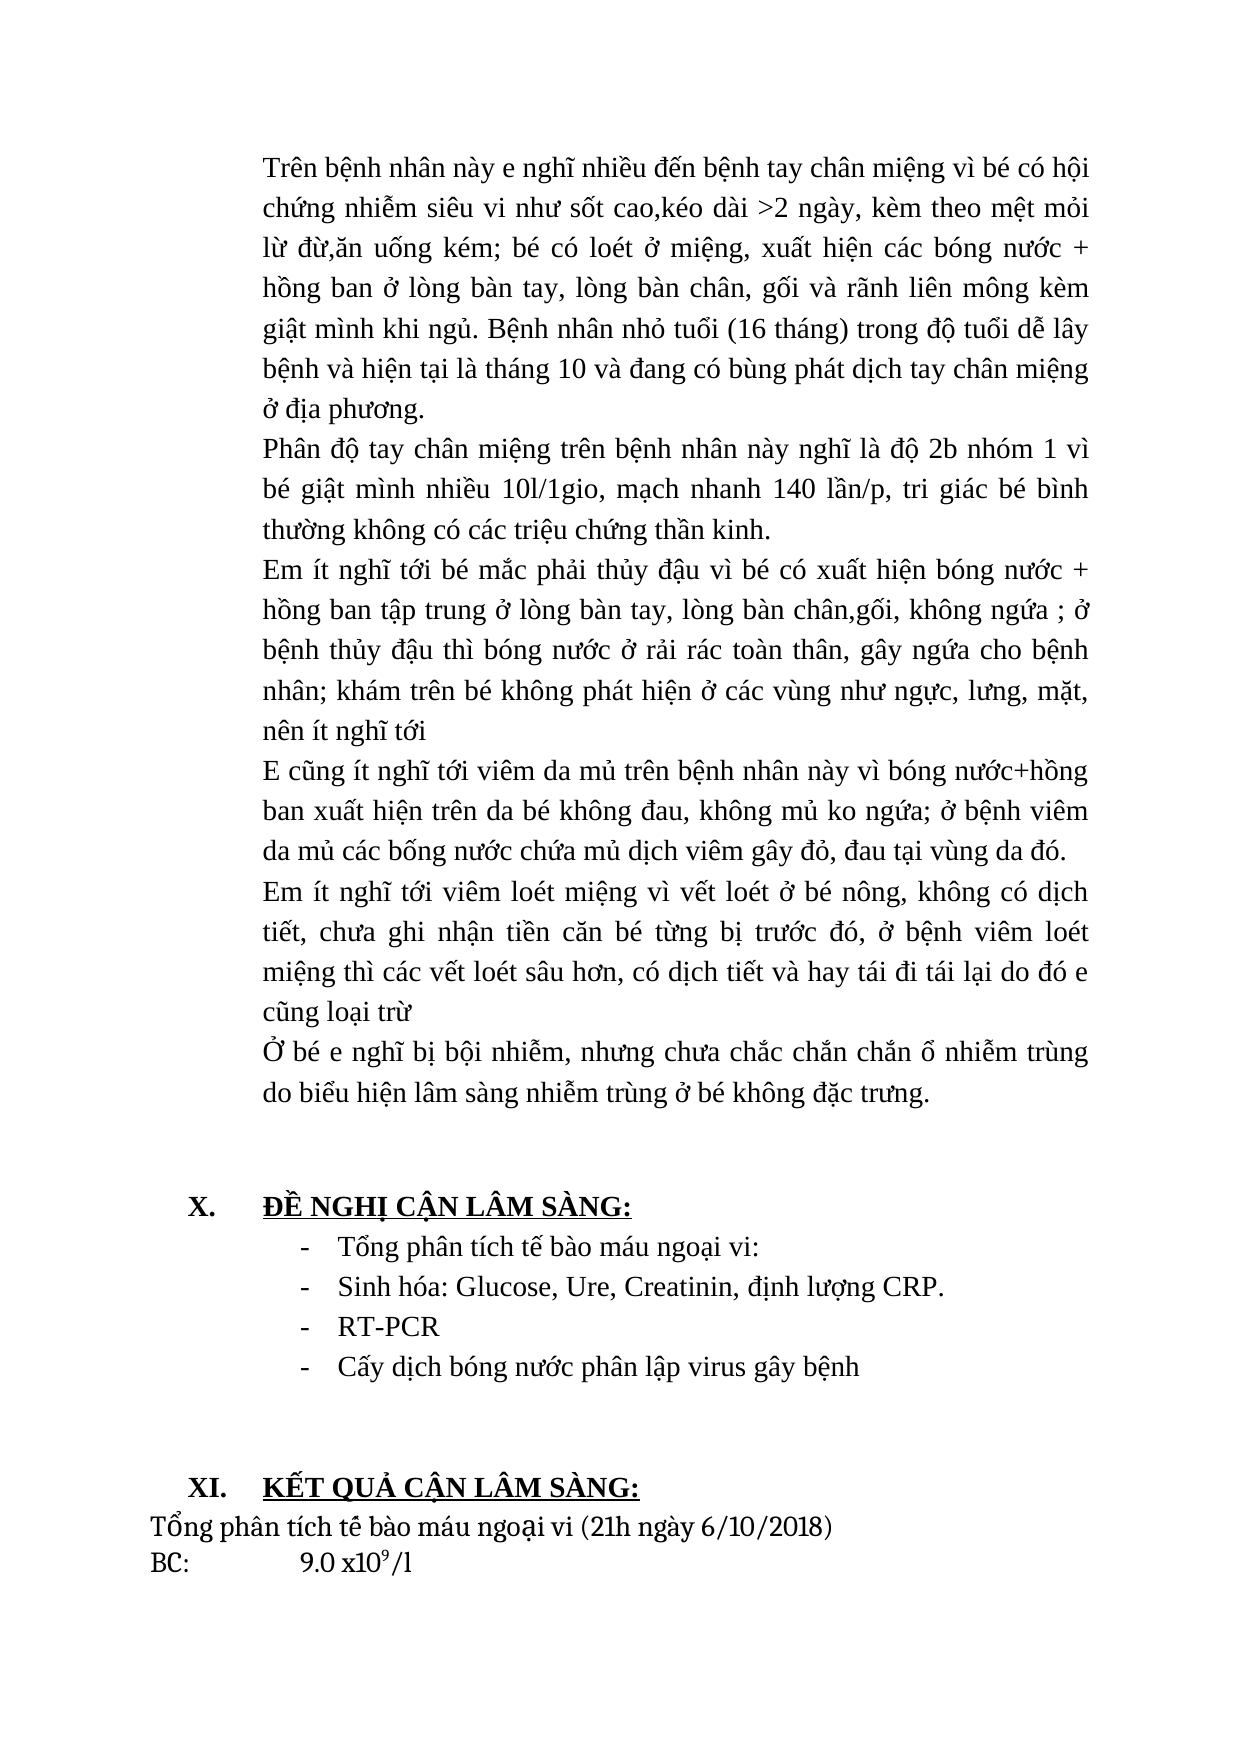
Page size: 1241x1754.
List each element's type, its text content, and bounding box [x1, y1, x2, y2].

list KẾT QUẢ CẬN LÂM SÀNG: [187, 1470, 1090, 1504]
list RT-PCR [300, 1309, 1090, 1343]
list Ở bé e nghĩ bị bội nhiễm, nhưng chưa chắc chắn chắn ổ nhiễm trùng do biểu hiện lâm sàng nhiễm trùng ở bé không đặc trưng. [262, 1034, 1090, 1108]
list Cấy dịch bóng nước phân lập virus gây bệnh [300, 1349, 1090, 1383]
list Em ít nghĩ tới viêm loét miệng vì vết loét ở bé nông, không có dịch tiết, chưa ghi nhận tiền căn bé từng bị trước đó, ở bệnh viêm loét miệng thì các vết loét sâu hơn, có dịch tiết và hay tái đi tái lại do đó e cũng loại trừ [262, 874, 1090, 1028]
list Trên bệnh nhân này e nghĩ nhiều đến bệnh tay chân miệng vì bé có hội chứng nhiễm siêu vi như sốt cao,kéo dài >2 ngày, kèm theo mệt mỏi lừ đừ,ăn uống kém; bé có loét ở miệng, xuất hiện các bóng nước + hồng ban ở lòng bàn tay, lòng bàn chân, gối và rãnh liên mông kèm giật mình khi ngủ. Bệnh nhân nhỏ tuổi (16 tháng) trong độ tuổi dễ lây bệnh và hiện tại là tháng 10 và đang có bùng phát dịch tay chân miệng ở địa phương. [262, 150, 1090, 425]
list Phân độ tay chân miệng trên bệnh nhân này nghĩ là độ 2b nhóm 1 vì bé giật mình nhiều 10l/1gio, mạch nhanh 140 lần/p, tri giác bé bình thường không có các triệu chứng thần kinh. [262, 431, 1090, 545]
list E cũng ít nghĩ tới viêm da mủ trên bệnh nhân này vì bóng nước+hồng ban xuất hiện trên da bé không đau, không mủ ko ngứa; ở bệnh viêm da mủ các bống nước chứa mủ dịch viêm gây đỏ, đau tại vùng da đó. [262, 753, 1090, 867]
list Sinh hóa: Glucose, Ure, Creatinin, định lượng CRP. [300, 1269, 1090, 1303]
text BC: 9.0 x109/l [150, 1546, 1090, 1579]
list ĐỀ NGHỊ CẬN LÂM SÀNG: [187, 1189, 1090, 1222]
list Em ít nghĩ tới bé mắc phải thủy đậu vì bé có xuất hiện bóng nước + hồng ban tập trung ở lòng bàn tay, lòng bàn chân,gối, không ngứa ; ở bệnh thủy đậu thì bóng nước ở rải rác toàn thân, gây ngứa cho bệnh nhân; khám trên bé không phát hiện ở các vùng như ngực, lưng, mặt, nên ít nghĩ tới [262, 552, 1090, 746]
text Tổng phân tích tế bào máu ngoại vi (21h ngày 6/10/2018) [150, 1510, 1090, 1544]
list Tổng phân tích tế bào máu ngoại vi: [300, 1229, 1090, 1262]
